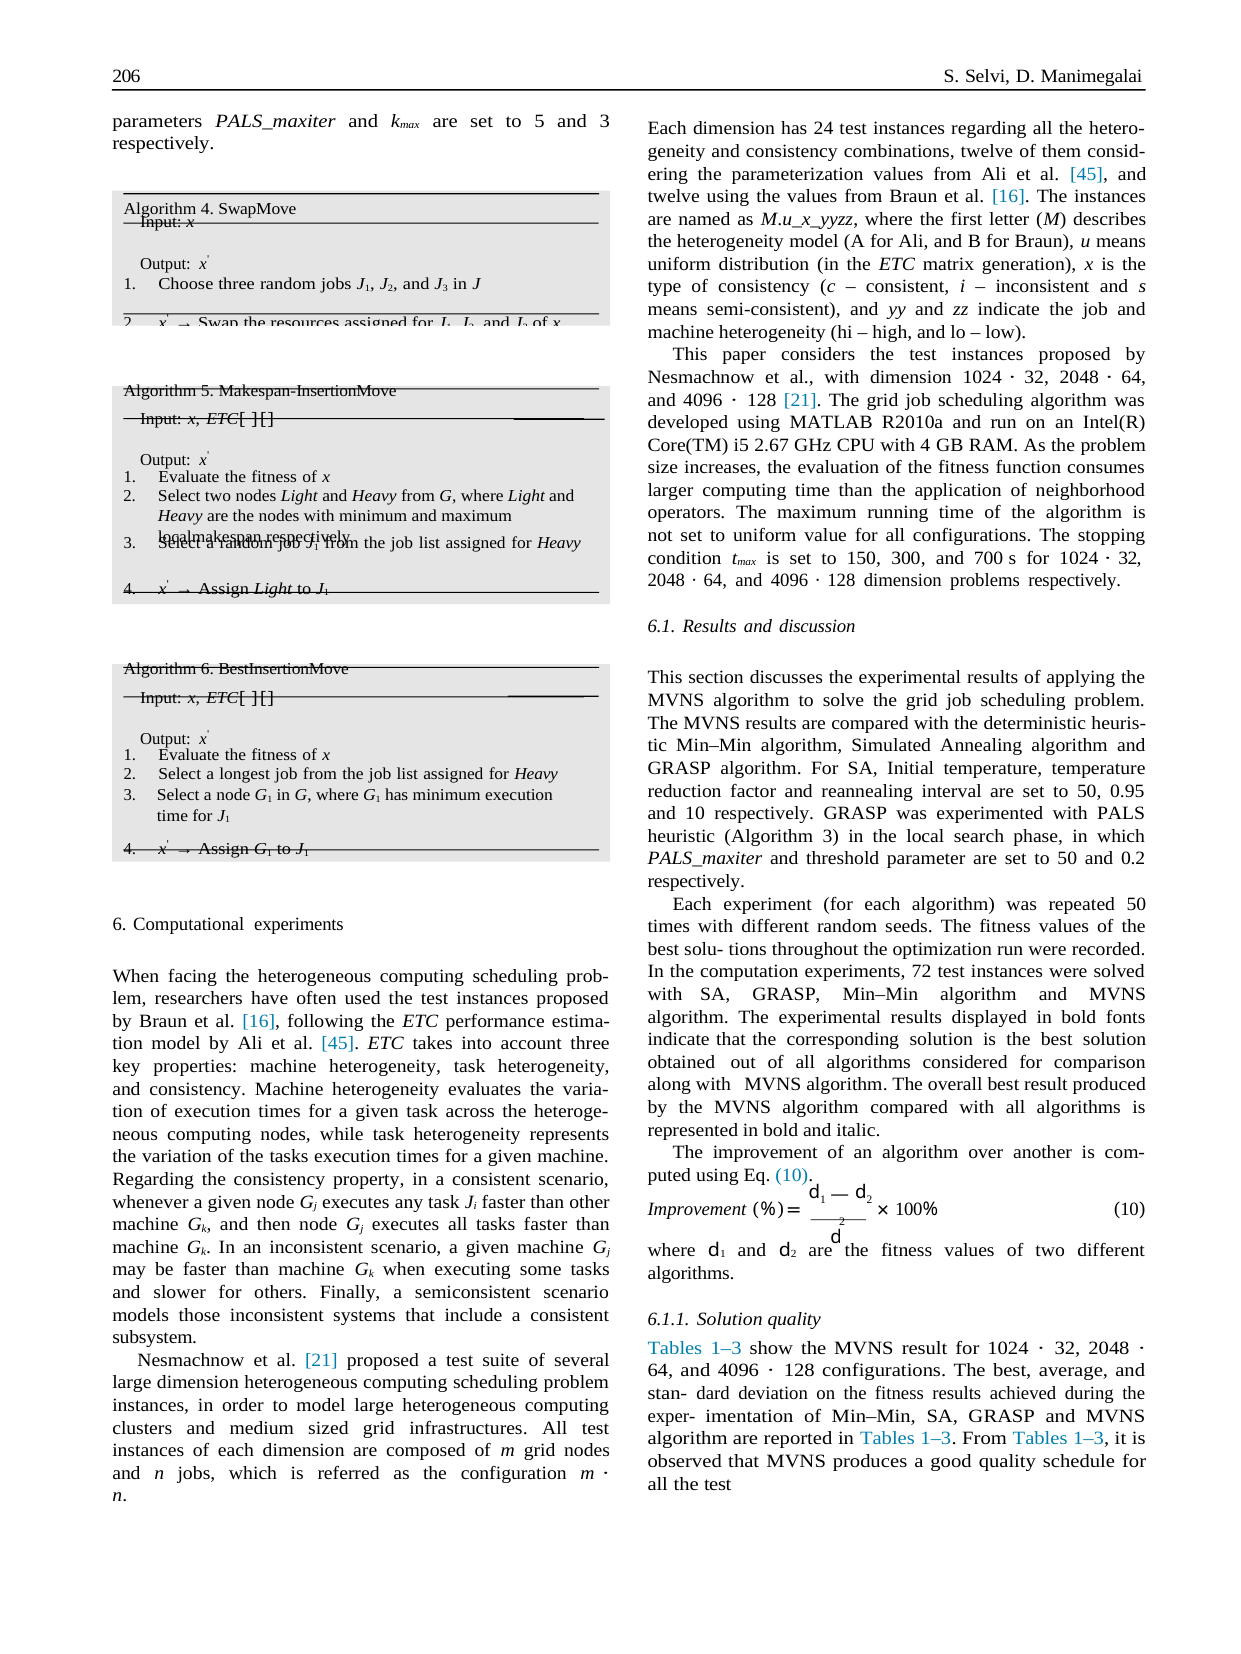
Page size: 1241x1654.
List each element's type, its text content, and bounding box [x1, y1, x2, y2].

text The improvement of an algorithm over another is com- puted using Eq. (10). [647, 1141, 1146, 1185]
picture [783, 1169, 787, 1179]
text 2048 · 64, and 4096 · 128 dimension problems respectively. [647, 569, 1157, 591]
text This section discusses the experimental results of applying the MVNS algorithm to solve the grid job scheduling problem. The MVNS results are compared with the deterministic heuris- tic Min–Min algorithm, Simulated Annealing algorithm and GRASP algorithm. For SA, Initial temperature, temperature reduction factor and reannealing interval are set to 50, 0.95 and 10 respectively. GRASP was experimented with PALS heuristic (Algorithm 3) in the local search phase, in which PALS_maxiter and threshold parameter are set to 50 and 0.2 respectively. [647, 666, 1146, 891]
list Results and discussion [647, 615, 1157, 637]
text When facing the heterogeneous computing scheduling prob- lem, researchers have often used the test instances proposed by Braun et al. [16], following the ETC performance estima- tion model by Ali et al. [45]. ETC takes into account three key properties: machine heterogeneity, task heterogeneity, and consistency. Machine heterogeneity evaluates the varia- tion of execution times for a given task across the heteroge- neous computing nodes, while task heterogeneity represents the variation of the tasks execution times for a given machine. Regarding the consistency property, in a consistent scenario, whenever a given node Gj executes any task Ji faster than other machine Gk, and then node Gj executes all tasks faster than machine Gk. In an inconsistent scenario, a given machine Gj may be faster than machine Gk when executing some tasks and slower for others. Finally, a semiconsistent scenario models those inconsistent systems that include a consistent subsystem. [112, 964, 610, 1348]
picture [250, 1015, 254, 1025]
text Tables 1–3 show the MVNS result for 1024 · 32, 2048 · 64, and 4096 · 128 configurations. The best, average, and stan- dard deviation on the fitness results achieved during the exper- imentation of Min–Min, SA, GRASP and MVNS algorithm are reported in Tables 1–3. From Tables 1–3, it is observed that MVNS produces a good quality schedule for all the test [647, 1337, 1146, 1494]
list Solution quality [647, 1308, 1157, 1329]
text Nesmachnow et al. [21] proposed a test suite of several large dimension heterogeneous computing scheduling problem instances, in order to model large heterogeneous computing clusters and medium sized grid infrastructures. All test instances of each dimension are composed of m grid nodes and n jobs, which is referred as the configuration m · n. [112, 1349, 610, 1506]
picture [784, 393, 789, 409]
text Each experiment (for each algorithm) was repeated 50 times with different random seeds. The fitness values of the best solu- tions throughout the optimization run were recorded. In the computation experiments, 72 test instances were solved with SA, GRASP, Min–Min algorithm and MVNS algorithm. The experimental results displayed in bold fonts indicate that the corresponding solution is the best solution obtained out of all algorithms considered for comparison along with MVNS algorithm. The overall best result produced by the MVNS algorithm compared with all algorithms is represented in bold and italic. [647, 892, 1146, 1140]
list Computational experiments [112, 913, 610, 934]
text Improvement (%)= d1 — d2 × 100% (10) [647, 1199, 1157, 1220]
text This paper considers the test instances proposed by Nesmachnow et al., with dimension 1024 · 32, 2048 · 64, and 4096 · 128 [21]. The grid job scheduling algorithm was developed using MATLAB R2010a and run on an Intel(R) Core(TM) i5 2.67 GHz CPU with 4 GB RAM. As the problem size increases, the evaluation of the fitness function consumes larger computing time than the application of neighborhood operators. The maximum running time of the algorithm is not set to uniform value for all configurations. The stopping condition tmax is set to 150, 300, and 700 s for 1024 · 32, [647, 343, 1146, 568]
text Each dimension has 24 test instances regarding all the hetero- geneity and consistency combinations, twelve of them consid- ering the parameterization values from Ali et al. [45], and twelve using the values from Braun et al. [16]. The instances are named as M.u_x_yyzz, where the first letter (M) describes the heterogeneity model (A for Ali, and B for Braun), u means uniform distribution (in the ETC matrix generation), x is the type of consistency (c – consistent, i – inconsistent and s means semi-consistent), and yy and zz indicate the job and machine heterogeneity (hi – high, and lo – low). [647, 117, 1146, 342]
text where d1 and d2 are the fitness values of two different algorithms. [647, 1236, 1146, 1284]
text 206 S. Selvi, D. Manimegalai [112, 65, 1157, 87]
text parameters PALS_maxiter and kmax are set to 5 and 3 respectively. [112, 110, 610, 154]
